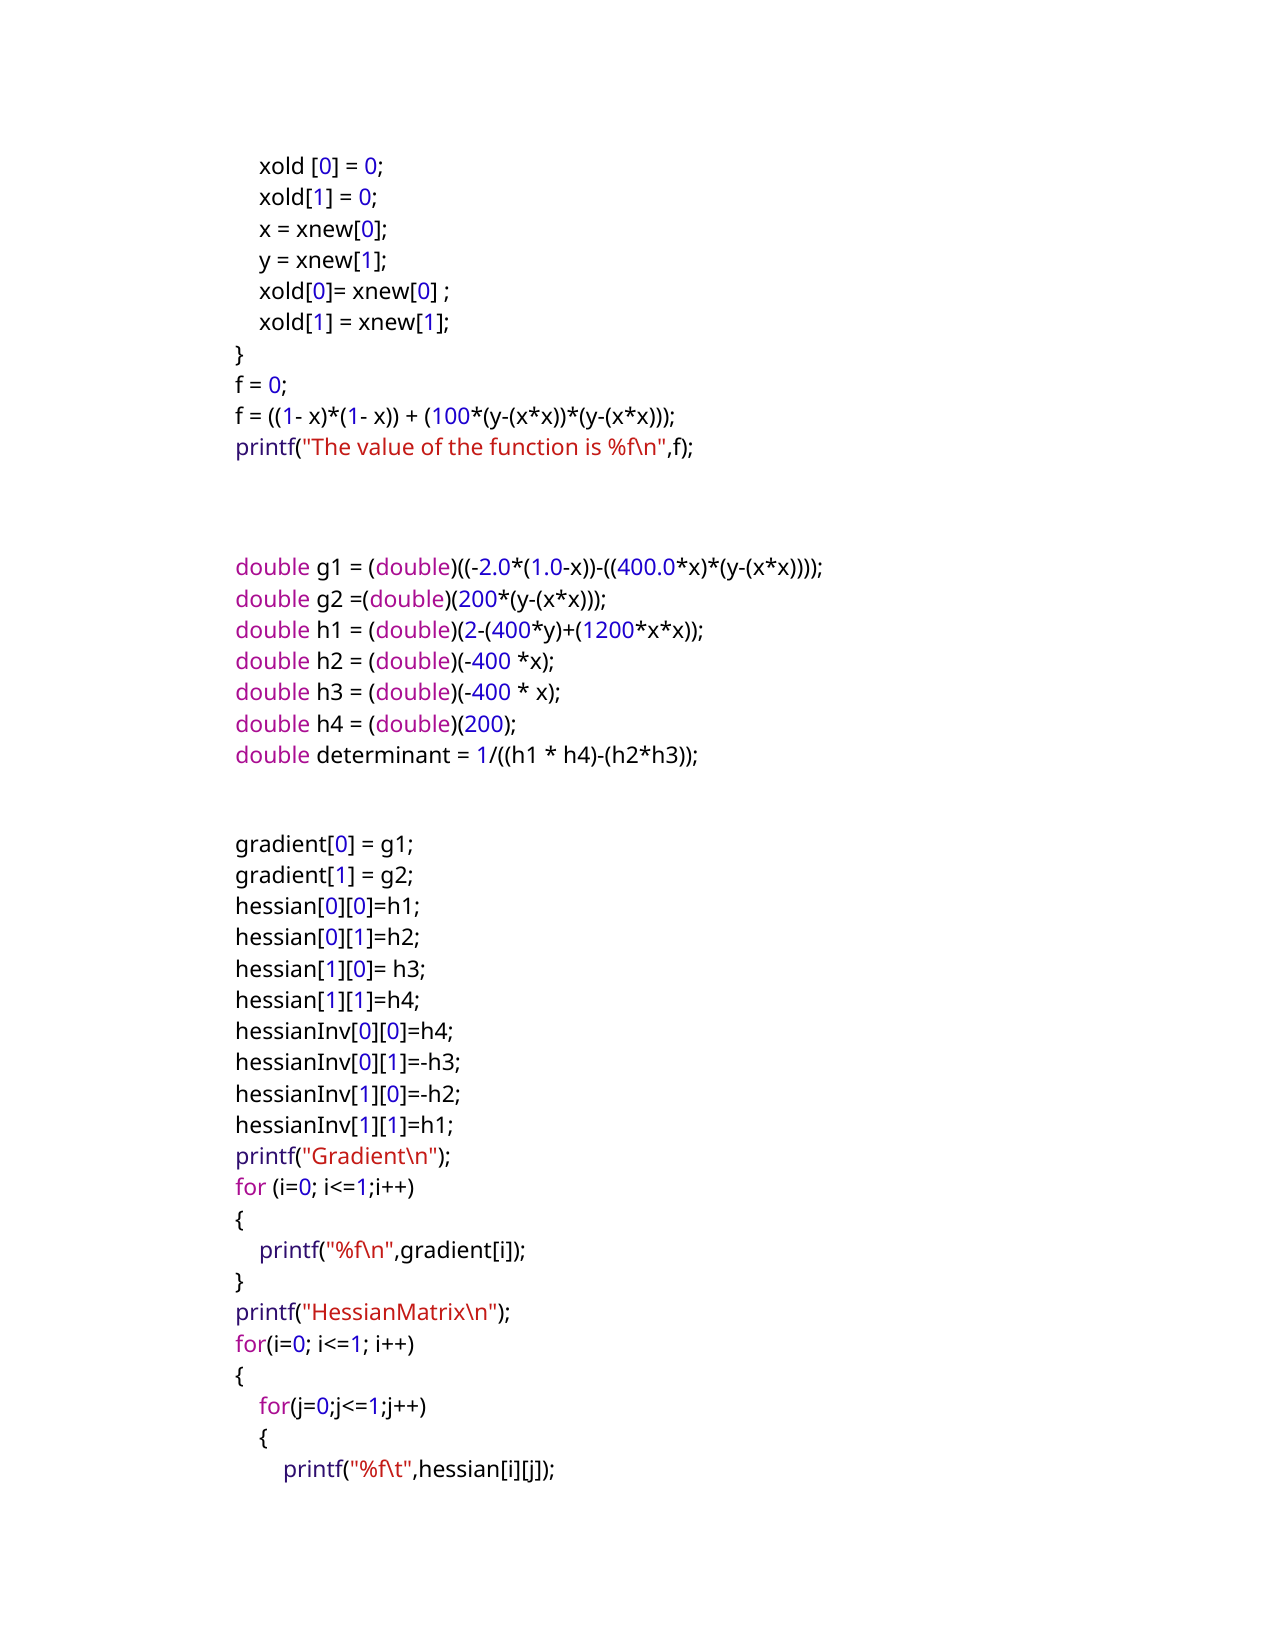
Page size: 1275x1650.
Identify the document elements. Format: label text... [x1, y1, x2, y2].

text { [187, 1359, 1087, 1390]
text } [187, 337, 1087, 369]
text double h3 = (double)(-400 * x); [187, 676, 1087, 707]
text hessianInv[0][1]=-h3; [187, 1046, 1087, 1077]
text for (i=0; i<=1;i++) [187, 1171, 1087, 1202]
text f = ((1- x)*(1- x)) + (100*(y-(x*x))*(y-(x*x))); [187, 400, 1087, 431]
text printf("%f\n",gradient[i]); [187, 1234, 1087, 1265]
text gradient[0] = g1; [187, 827, 1087, 859]
text hessianInv[1][0]=-h2; [187, 1077, 1087, 1109]
text for(i=0; i<=1; i++) [187, 1327, 1087, 1359]
text y = xnew[1]; [187, 244, 1087, 275]
text { [187, 1202, 1087, 1234]
text double g2 =(double)(200*(y-(x*x))); [187, 582, 1087, 614]
text x = xnew[0]; [187, 212, 1087, 244]
text gradient[1] = g2; [187, 859, 1087, 890]
text { [187, 1421, 1087, 1452]
text printf("Gradient\n"); [187, 1140, 1087, 1171]
text printf("%f\t",hessian[i][j]); [187, 1452, 1087, 1484]
text double g1 = (double)((-2.0*(1.0-x))-((400.0*x)*(y-(x*x)))); [187, 551, 1087, 582]
text printf("The value of the function is %f\n",f); [187, 431, 1087, 462]
text hessianInv[0][0]=h4; [187, 1015, 1087, 1046]
text xold[1] = 0; [187, 181, 1087, 212]
text double h4 = (double)(200); [187, 707, 1087, 739]
text printf("HessianMatrix\n"); [187, 1296, 1087, 1327]
text double determinant = 1/((h1 * h4)-(h2*h3)); [187, 739, 1087, 770]
text xold[1] = xnew[1]; [187, 306, 1087, 337]
text hessian[1][0]= h3; [187, 952, 1087, 984]
text hessian[0][1]=h2; [187, 921, 1087, 952]
text xold [0] = 0; [187, 150, 1087, 181]
text double h2 = (double)(-400 *x); [187, 645, 1087, 676]
text double h1 = (double)(2-(400*y)+(1200*x*x)); [187, 614, 1087, 645]
text hessianInv[1][1]=h1; [187, 1109, 1087, 1140]
text hessian[1][1]=h4; [187, 984, 1087, 1015]
text xold[0]= xnew[0] ; [187, 275, 1087, 306]
text for(j=0;j<=1;j++) [187, 1390, 1087, 1421]
text } [187, 1265, 1087, 1296]
text hessian[0][0]=h1; [187, 890, 1087, 921]
text f = 0; [187, 369, 1087, 400]
